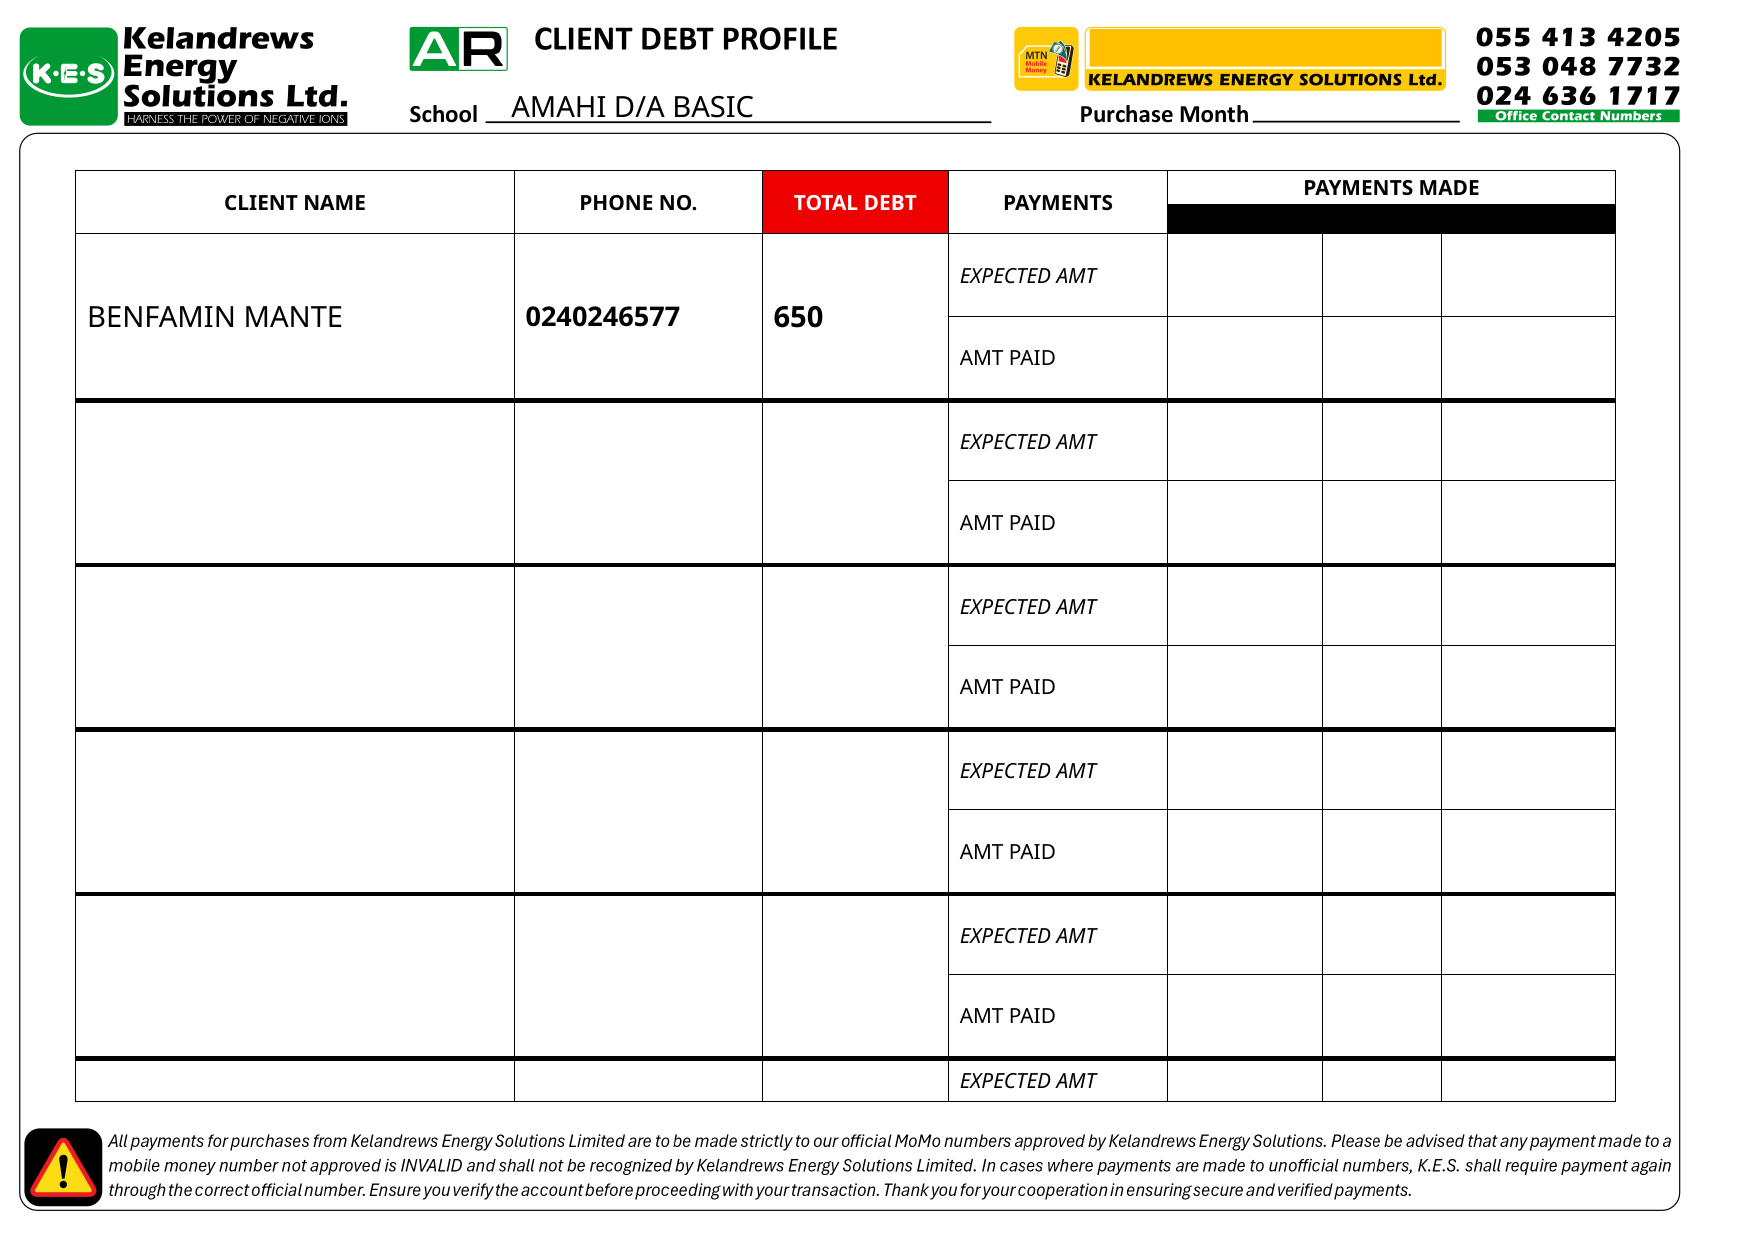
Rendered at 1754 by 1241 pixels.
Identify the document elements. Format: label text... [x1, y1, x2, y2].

table_cell [1323, 1061, 1441, 1101]
table_header TOTAL DEBT [763, 171, 948, 233]
table_cell 0240246577 [515, 234, 762, 398]
table_header PAYMENTS MADE [1168, 171, 1615, 204]
table_cell [1323, 896, 1441, 974]
table_cell [515, 567, 762, 727]
table_cell [763, 896, 948, 1056]
table_cell [1323, 646, 1441, 727]
table_cell EXPECTED AMT [949, 403, 1167, 480]
table_cell [1442, 567, 1615, 645]
table_cell [1168, 975, 1322, 1056]
table_cell [1442, 1061, 1615, 1101]
table_cell EXPECTED AMT [949, 567, 1167, 645]
table_cell [1323, 567, 1441, 645]
table_cell [1442, 234, 1615, 316]
table_cell [1442, 975, 1615, 1056]
table_cell BENFAMIN MANTE [76, 234, 514, 398]
table_header PAYMENTS [949, 171, 1167, 233]
table_header PHONE NO. [515, 171, 762, 233]
table_cell [1168, 810, 1322, 892]
table_cell [1168, 317, 1322, 398]
table_cell EXPECTED AMT [949, 896, 1167, 974]
table_cell [763, 1061, 948, 1101]
table_cell [76, 1061, 514, 1101]
table_cell [1323, 403, 1441, 480]
table_cell EXPECTED AMT [949, 732, 1167, 809]
table_cell [76, 896, 514, 1056]
table_cell [76, 567, 514, 727]
table_cell [1323, 234, 1441, 316]
table_cell [1168, 567, 1322, 645]
table_cell [1168, 1061, 1322, 1101]
table_cell [515, 732, 762, 892]
table_cell AMT PAID [949, 646, 1167, 727]
table_cell [1323, 317, 1441, 398]
table_cell [1442, 896, 1615, 974]
table_cell EXPECTED AMT [949, 234, 1167, 316]
table_cell [1323, 481, 1441, 562]
table_cell [1442, 317, 1615, 398]
table_cell [1168, 481, 1322, 562]
table_cell [1323, 732, 1441, 809]
table_cell [515, 403, 762, 562]
table_cell [1442, 732, 1615, 809]
table_cell [1168, 205, 1615, 233]
picture [0, 0, 1724, 1237]
table_cell [1168, 234, 1322, 316]
table_cell [1168, 646, 1322, 727]
table_cell [763, 403, 948, 562]
table_cell [515, 896, 762, 1056]
table_cell [1323, 810, 1441, 892]
table_cell EXPECTED AMT [949, 1061, 1167, 1101]
table_cell AMT PAID [949, 975, 1167, 1056]
table_cell [1442, 481, 1615, 562]
table_cell 650 [763, 234, 948, 398]
table_cell [1442, 810, 1615, 892]
table_cell AMT PAID [949, 810, 1167, 892]
table_cell [76, 403, 514, 562]
table_cell [1168, 896, 1322, 974]
table_cell [763, 567, 948, 727]
table_cell [1442, 646, 1615, 727]
table_cell [76, 732, 514, 892]
table_cell [1442, 403, 1615, 480]
table_cell [1168, 403, 1322, 480]
table_cell AMT PAID [949, 317, 1167, 398]
table_header CLIENT NAME [76, 171, 514, 233]
table_cell [1168, 732, 1322, 809]
table_cell [515, 1061, 762, 1101]
table_cell [763, 732, 948, 892]
table_cell AMT PAID [949, 481, 1167, 562]
table_cell [1323, 975, 1441, 1056]
